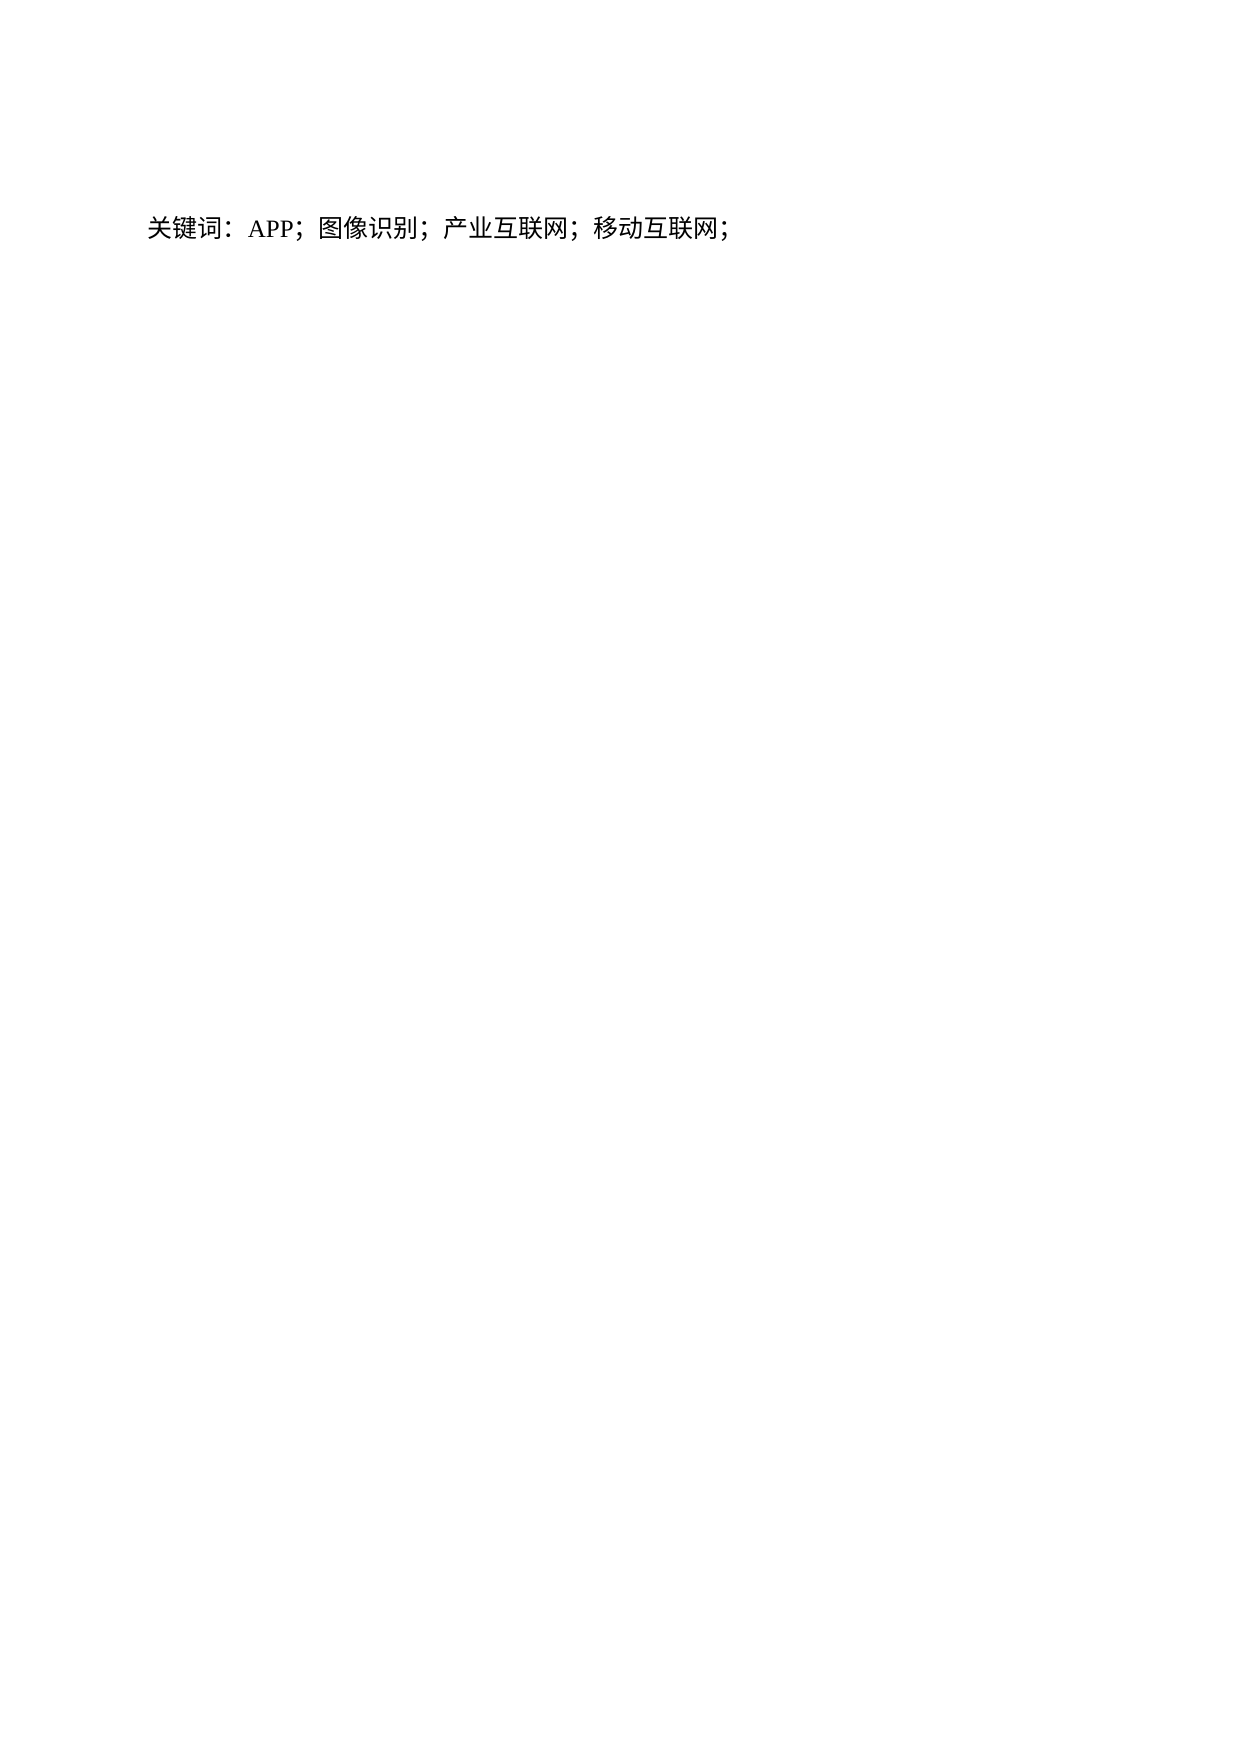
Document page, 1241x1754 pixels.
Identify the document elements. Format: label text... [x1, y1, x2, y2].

text 关键词：APP；图像识别；产业互联网；移动互联网； [148, 194, 1031, 259]
